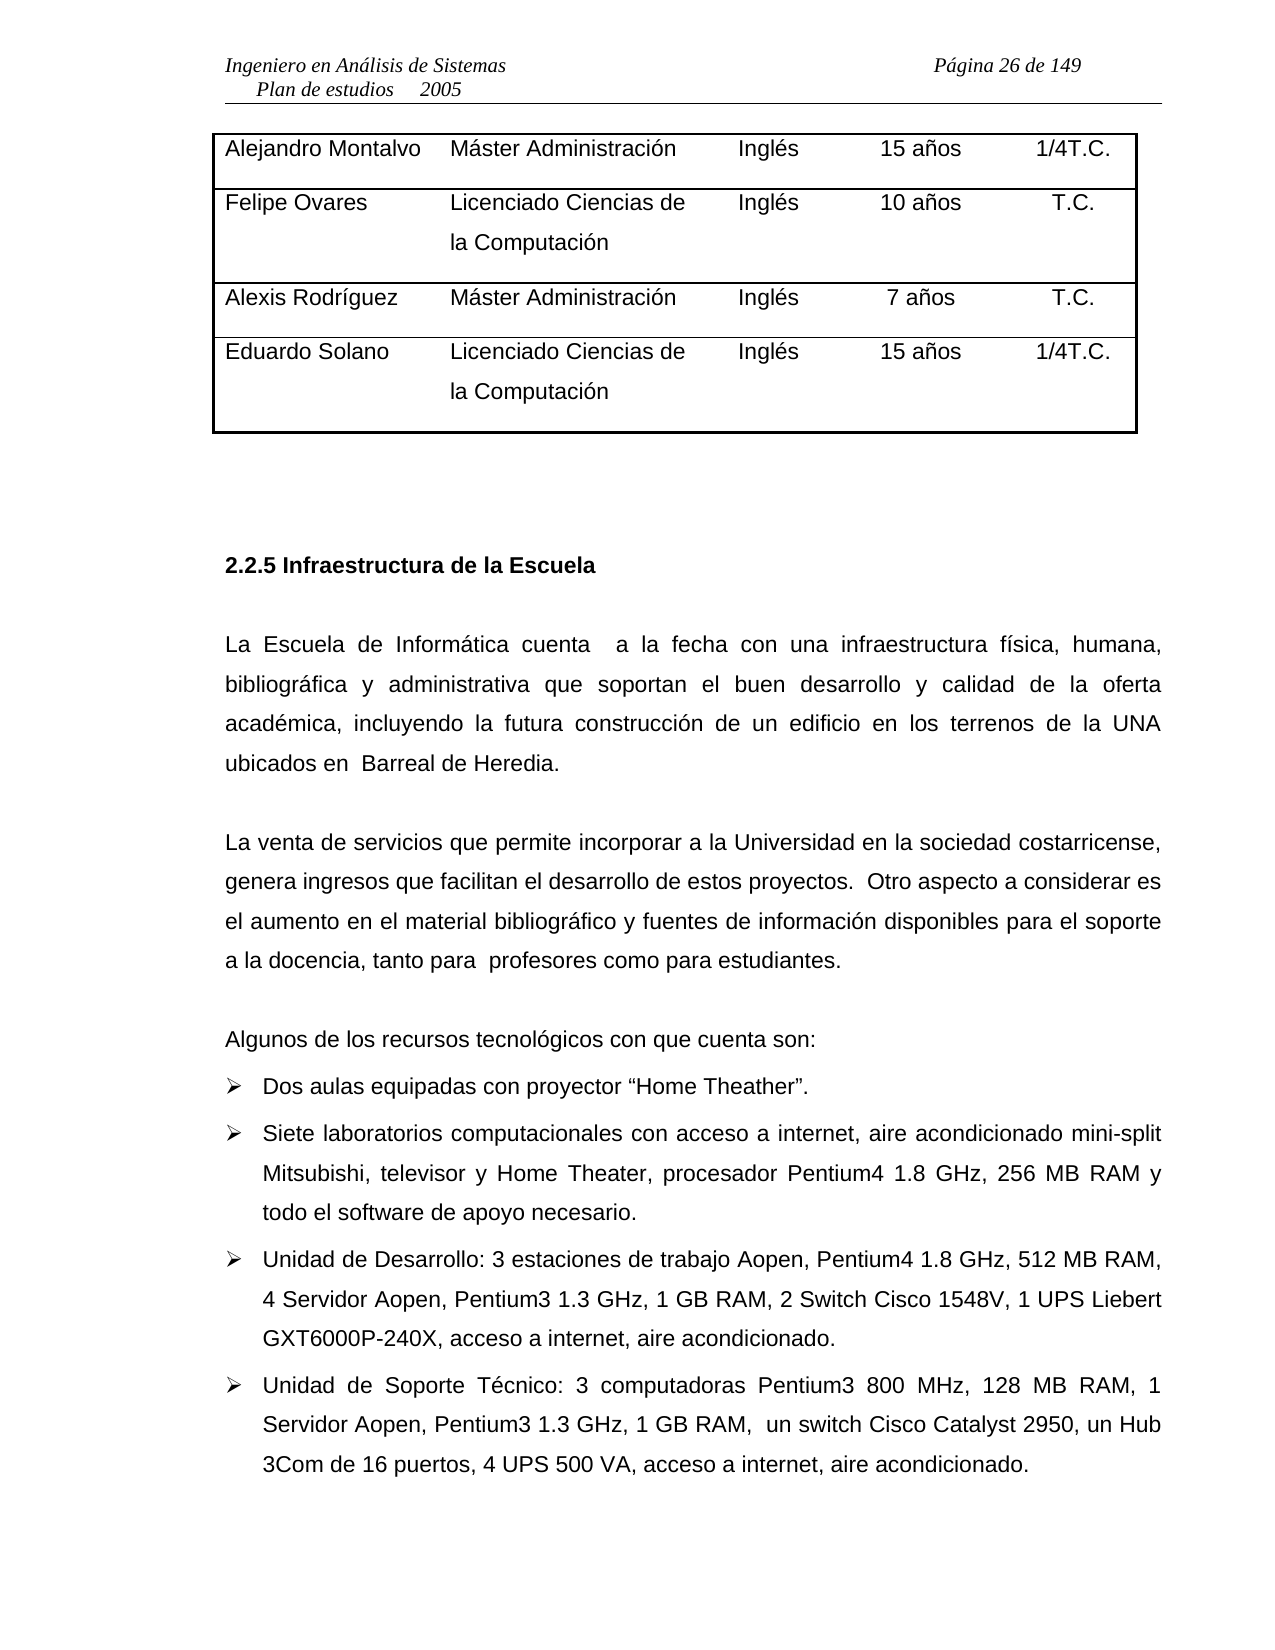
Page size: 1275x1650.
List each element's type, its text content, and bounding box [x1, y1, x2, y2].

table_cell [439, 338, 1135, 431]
list Unidad de Desarrollo: 3 estaciones de trabajo Aopen, Pentium4 1.8 GHz, 512 MB RAM, 4 Servidor Aopen, Pentium3 1.3 GHz, 1 GB RAM, 2 Switch Cisco 1548V, 1 UPS Liebert GXT6000P-240X, acceso a internet, aire acondicionado. [225, 1246, 1162, 1351]
list Siete laboratorios computacionales con acceso a internet, aire acondicionado mini-split Mitsubishi, televisor y Home Theater, procesador Pentium4 1.8 GHz, 256 MB RAM y todo el software de apoyo necesario. [225, 1120, 1162, 1225]
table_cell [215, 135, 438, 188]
text La Escuela de Informática cuenta a la fecha con una infraestructura física, humana, bibliográfica y administrativa que soportan el buen desarrollo y calidad de la oferta académica, incluyendo la futura construcción de un edificio en los terrenos de la UNA ubicados en Barreal de Heredia. [225, 631, 1162, 776]
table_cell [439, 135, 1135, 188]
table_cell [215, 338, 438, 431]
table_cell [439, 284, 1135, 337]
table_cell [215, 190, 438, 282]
list Unidad de Soporte Técnico: 3 computadoras Pentium3 800 MHz, 128 MB RAM, 1 Servidor Aopen, Pentium3 1.3 GHz, 1 GB RAM, un switch Cisco Catalyst 2950, un Hub 3Com de 16 puertos, 4 UPS 500 VA, acceso a internet, aire acondicionado. [225, 1372, 1162, 1477]
text La venta de servicios que permite incorporar a la Universidad en la sociedad costarricense, genera ingresos que facilitan el desarrollo de estos proyectos. Otro aspecto a considerar es el aumento en el material bibliográfico y fuentes de información disponibles para el soporte a la docencia, tanto para profesores como para estudiantes. [225, 829, 1162, 973]
list Dos aulas equipadas con proyector “Home Theather”. [225, 1073, 1162, 1099]
text Algunos de los recursos tecnológicos con que cuenta son: [225, 1026, 1162, 1052]
subtitle 2.2.5 Infraestructura de la Escuela [225, 552, 1162, 579]
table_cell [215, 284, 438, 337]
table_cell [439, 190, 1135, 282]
